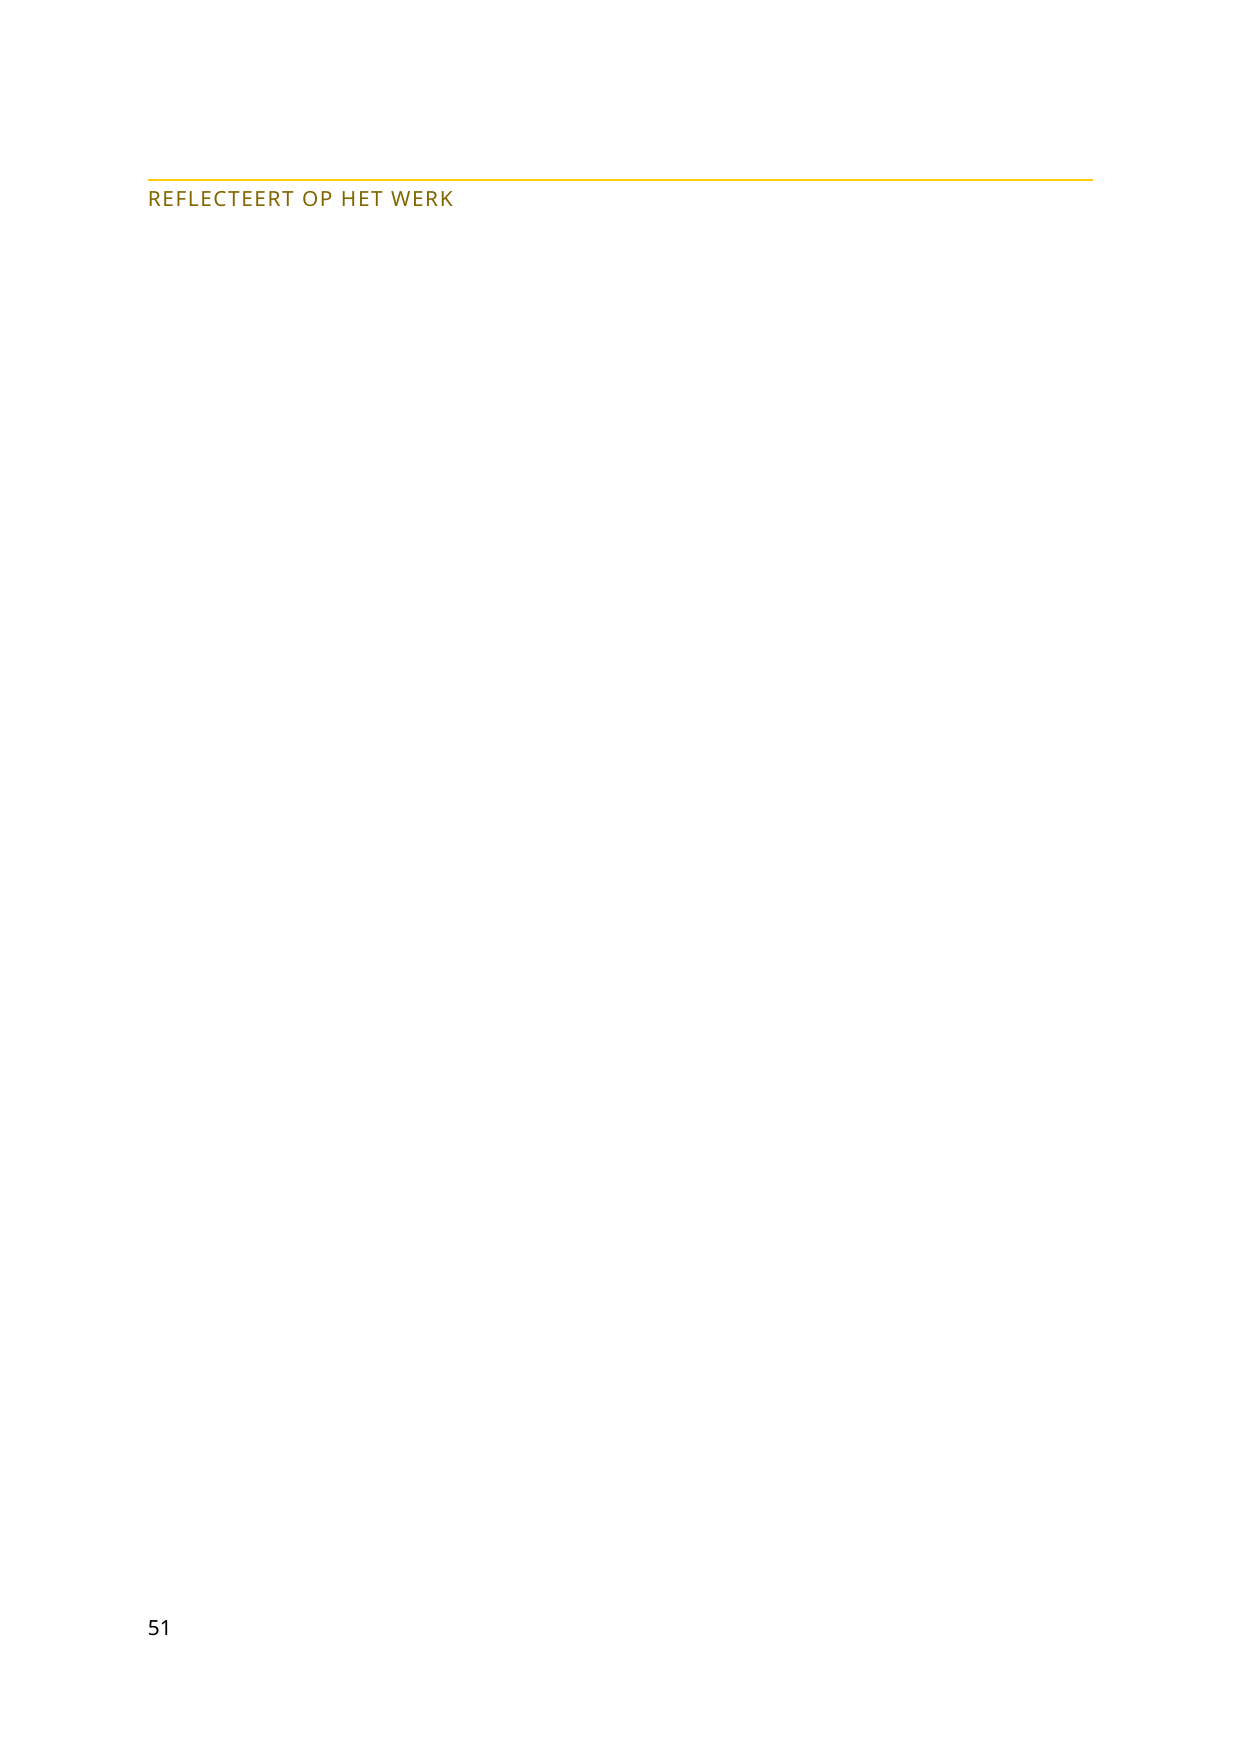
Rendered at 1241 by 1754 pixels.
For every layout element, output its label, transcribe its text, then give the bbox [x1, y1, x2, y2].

subtitle Reflecteert op het werk [148, 181, 1093, 213]
